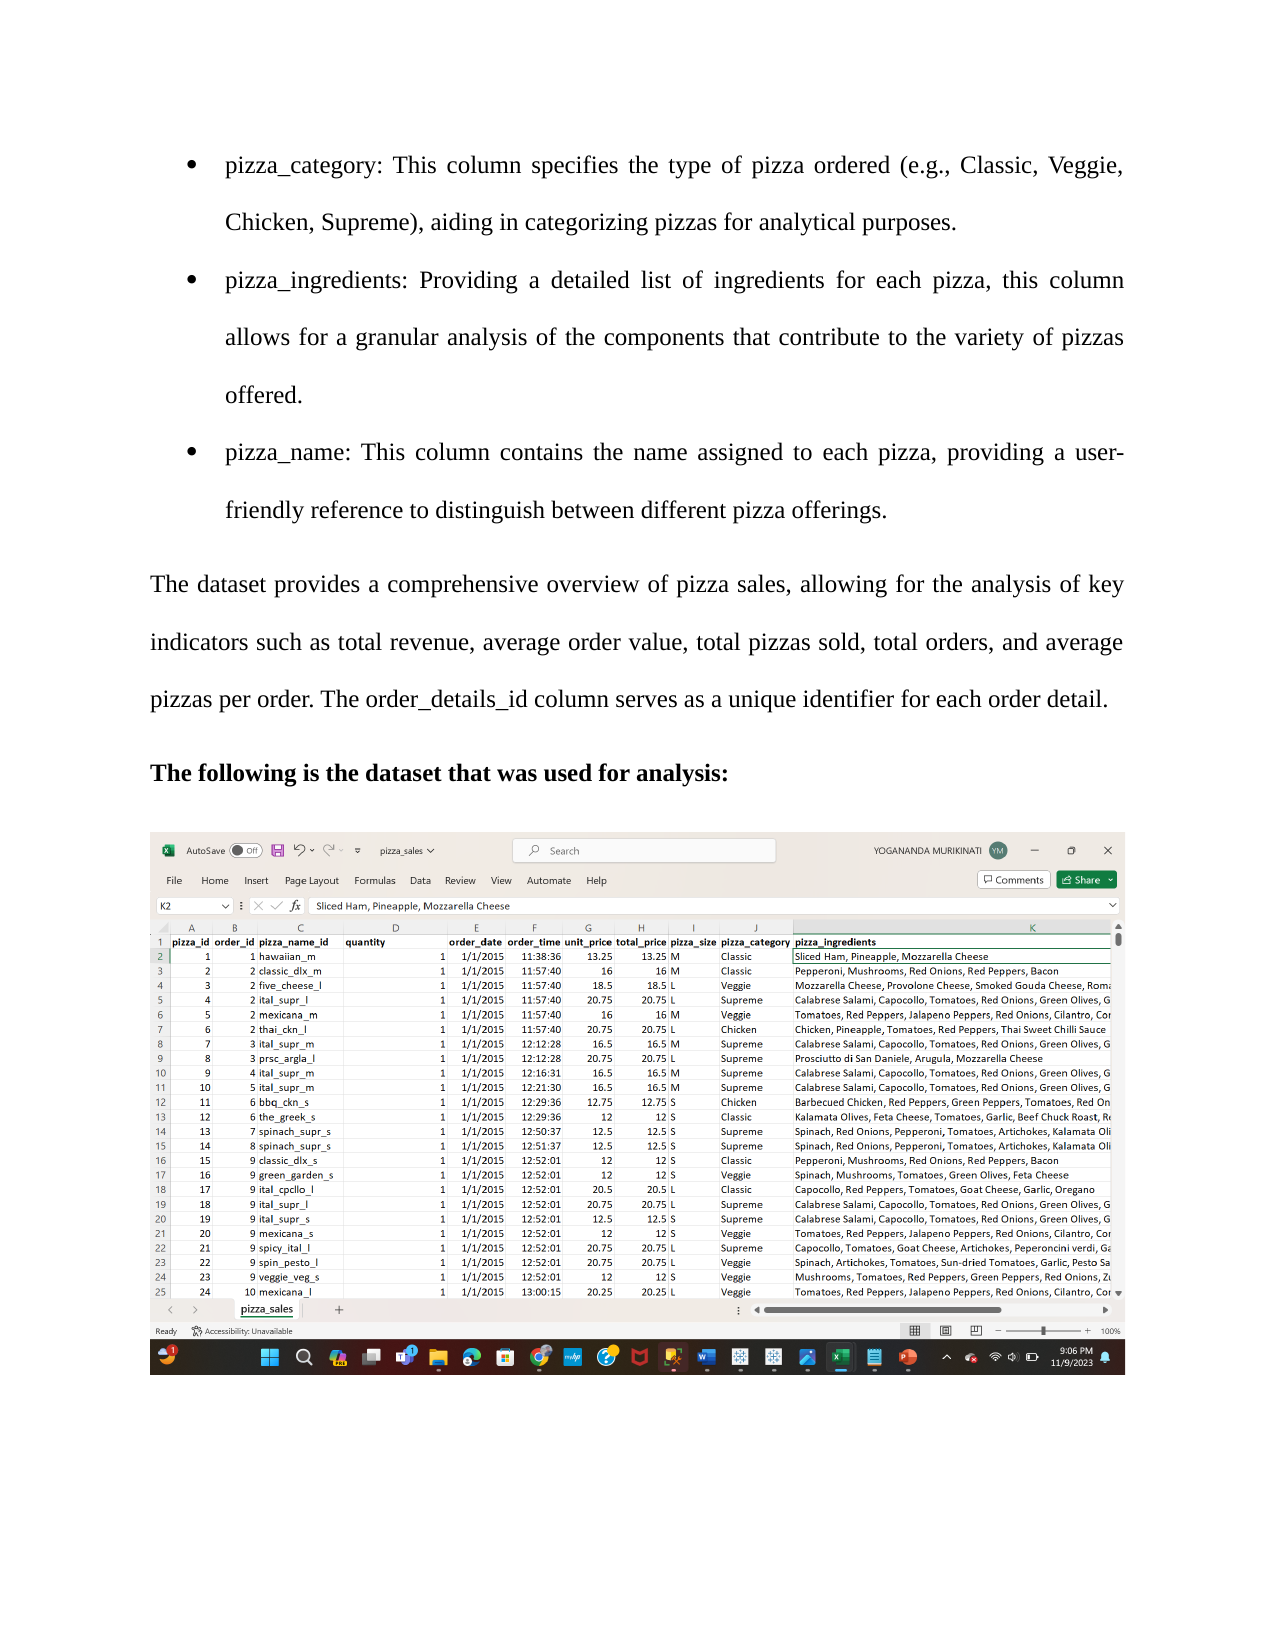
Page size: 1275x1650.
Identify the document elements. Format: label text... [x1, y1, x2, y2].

list pizza_ingredients: Providing a detailed list of ingredients for each pizza, this column allows for a granular analysis of the components that contribute to the variety of pizzas offered. [187, 265, 1125, 409]
text The dataset provides a comprehensive overview of pizza sales, allowing for the analysis of key indicators such as total revenue, average order value, total pizzas sold, total orders, and average pizzas per order. The order_details_id column serves as a unique identifier for each order detail. [150, 569, 1125, 713]
text The following is the dataset that was used for analysis: [150, 758, 1125, 787]
picture [150, 832, 1125, 1375]
list pizza_category: This column specifies the type of pizza ordered (e.g., Classic, Veggie, Chicken, Supreme), aiding in categorizing pizzas for analytical purposes. [187, 150, 1125, 236]
list pizza_name: This column contains the name assigned to each pizza, providing a user-friendly reference to distinguish between different pizza offerings. [187, 437, 1125, 524]
